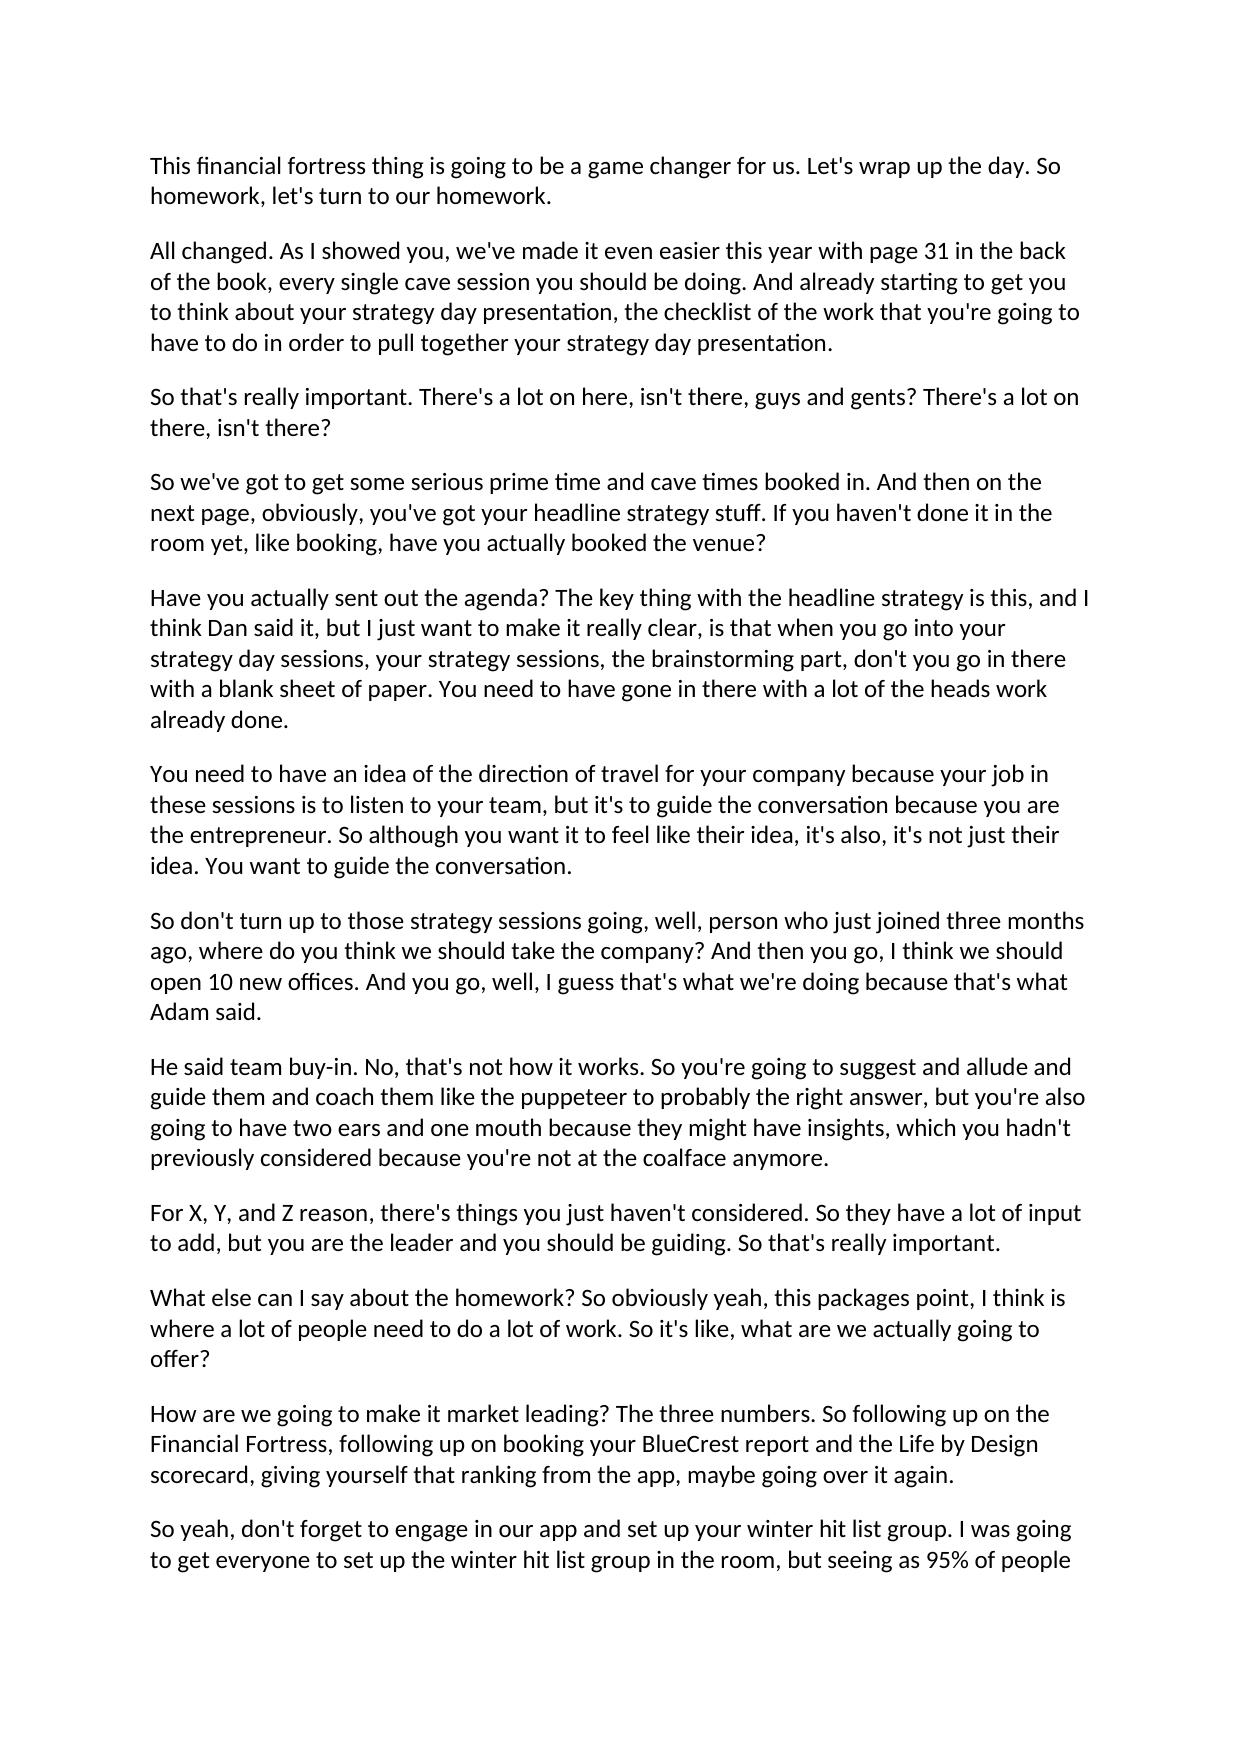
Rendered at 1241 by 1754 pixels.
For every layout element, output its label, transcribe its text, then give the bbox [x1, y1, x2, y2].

text You need to have an idea of the direction of travel for your company because your job in these sessions is to listen to your team, but it's to guide the conversation because you are the entrepreneur. So although you want it to feel like their idea, it's also, it's not just their idea. You want to guide the conversation. [150, 759, 1090, 881]
text So don't turn up to those strategy sessions going, well, person who just joined three months ago, where do you think we should take the company? And then you go, I think we should open 10 new offices. And you go, well, I guess that's what we're doing because that's what Adam said. [150, 905, 1090, 1027]
text All changed. As I showed you, we've made it even easier this year with page 31 in the back of the book, every single cave session you should be doing. And already starting to get you to think about your strategy day presentation, the checklist of the work that you're going to have to do in order to pull together your strategy day presentation. [150, 235, 1090, 357]
text What else can I say about the homework? So obviously yeah, this packages point, I think is where a lot of people need to do a lot of work. So it's like, what are we actually going to offer? [150, 1282, 1090, 1374]
text How are we going to make it market leading? The three numbers. So following up on the Financial Fortress, following up on booking your BlueCrest report and the Life by Design scorecard, giving yourself that ranking from the app, maybe going over it again. [150, 1398, 1090, 1489]
text He said team buy-in. No, that's not how it works. So you're going to suggest and allude and guide them and coach them like the puppeteer to probably the right answer, but you're also going to have two ears and one mouth because they might have insights, which you hadn't previously considered because you're not at the coalface anymore. [150, 1051, 1090, 1173]
text So we've got to get some serious prime time and cave times booked in. And then on the next page, obviously, you've got your headline strategy stuff. If you haven't done it in the room yet, like booking, have you actually booked the venue? [150, 466, 1090, 558]
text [150, 1513, 1090, 1574]
text This financial fortress thing is going to be a game changer for us. Let's wrap up the day. So homework, let's turn to our homework. [150, 150, 1090, 211]
text For X, Y, and Z reason, there's things you just haven't considered. So they have a lot of input to add, but you are the leader and you should be guiding. So that's really important. [150, 1197, 1090, 1258]
text So that's really important. There's a lot on here, isn't there, guys and gents? There's a lot on there, isn't there? [150, 381, 1090, 442]
text Have you actually sent out the agenda? The key thing with the headline strategy is this, and I think Dan said it, but I just want to make it really clear, is that when you go into your strategy day sessions, your strategy sessions, the brainstorming part, don't you go in there with a blank sheet of paper. You need to have gone in there with a lot of the heads work already done. [150, 582, 1090, 734]
